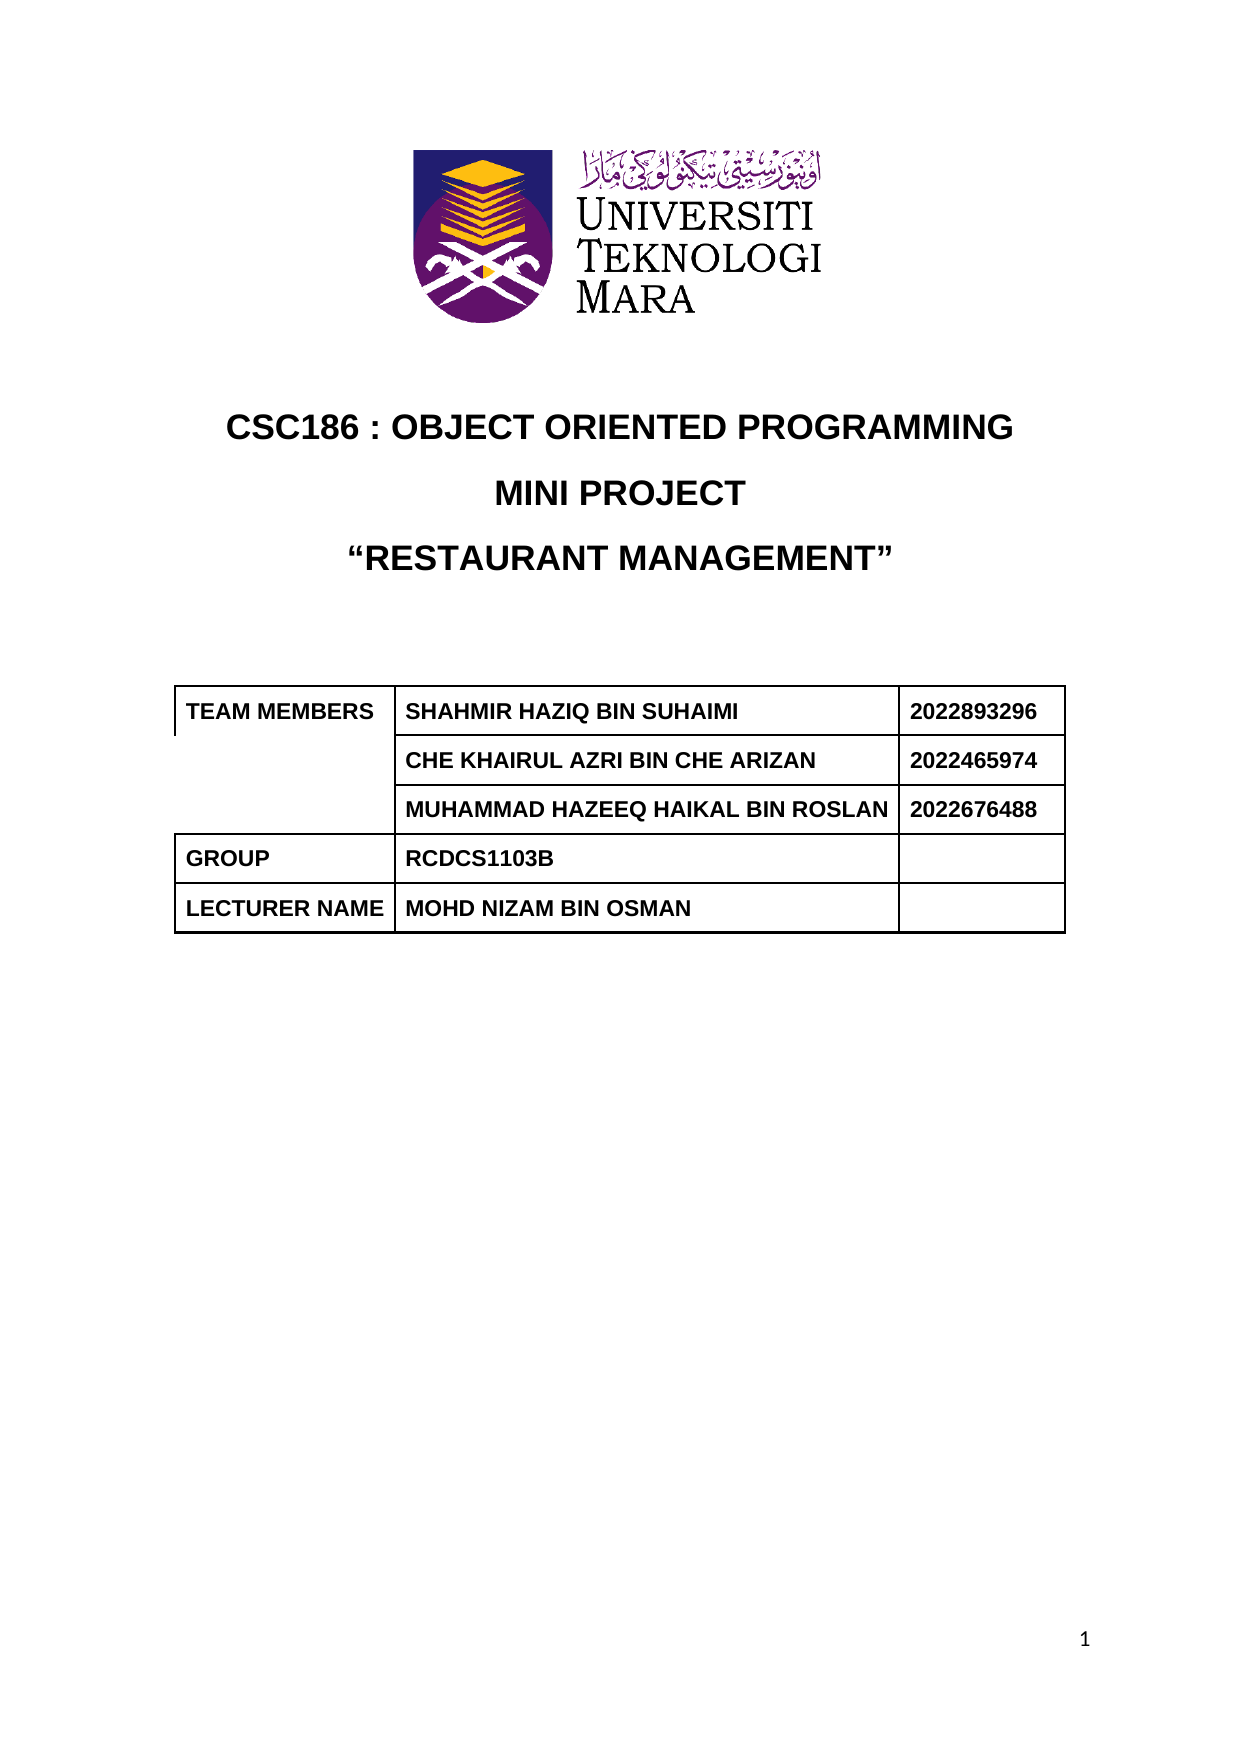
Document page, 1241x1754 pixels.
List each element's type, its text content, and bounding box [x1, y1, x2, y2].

table_header 2022893296 [900, 687, 1064, 734]
table_cell CHE KHAIRUL AZRI BIN CHE ARIZAN [396, 736, 898, 784]
table_cell RCDCS1103B [396, 835, 898, 882]
text “RESTAURANT MANAGEMENT” [150, 538, 1090, 578]
table_cell 2022465974 [900, 736, 1064, 784]
table_cell [900, 884, 1064, 931]
table_cell MOHD NIZAM BIN OSMAN [396, 884, 898, 931]
table_cell [900, 835, 1064, 882]
text MINI PROJECT [150, 472, 1090, 513]
table_cell 2022676488 [900, 786, 1064, 833]
picture [413, 150, 821, 323]
table_header SHAHMIR HAZIQ BIN SUHAIMI [396, 687, 898, 734]
table_header TEAM MEMBERS [175, 687, 394, 833]
table_cell MUHAMMAD HAZEEQ HAIKAL BIN ROSLAN [396, 786, 898, 833]
text CSC186 : OBJECT ORIENTED PROGRAMMING [150, 406, 1090, 447]
table_cell GROUP [176, 835, 394, 882]
table_cell LECTURER NAME [176, 884, 394, 931]
